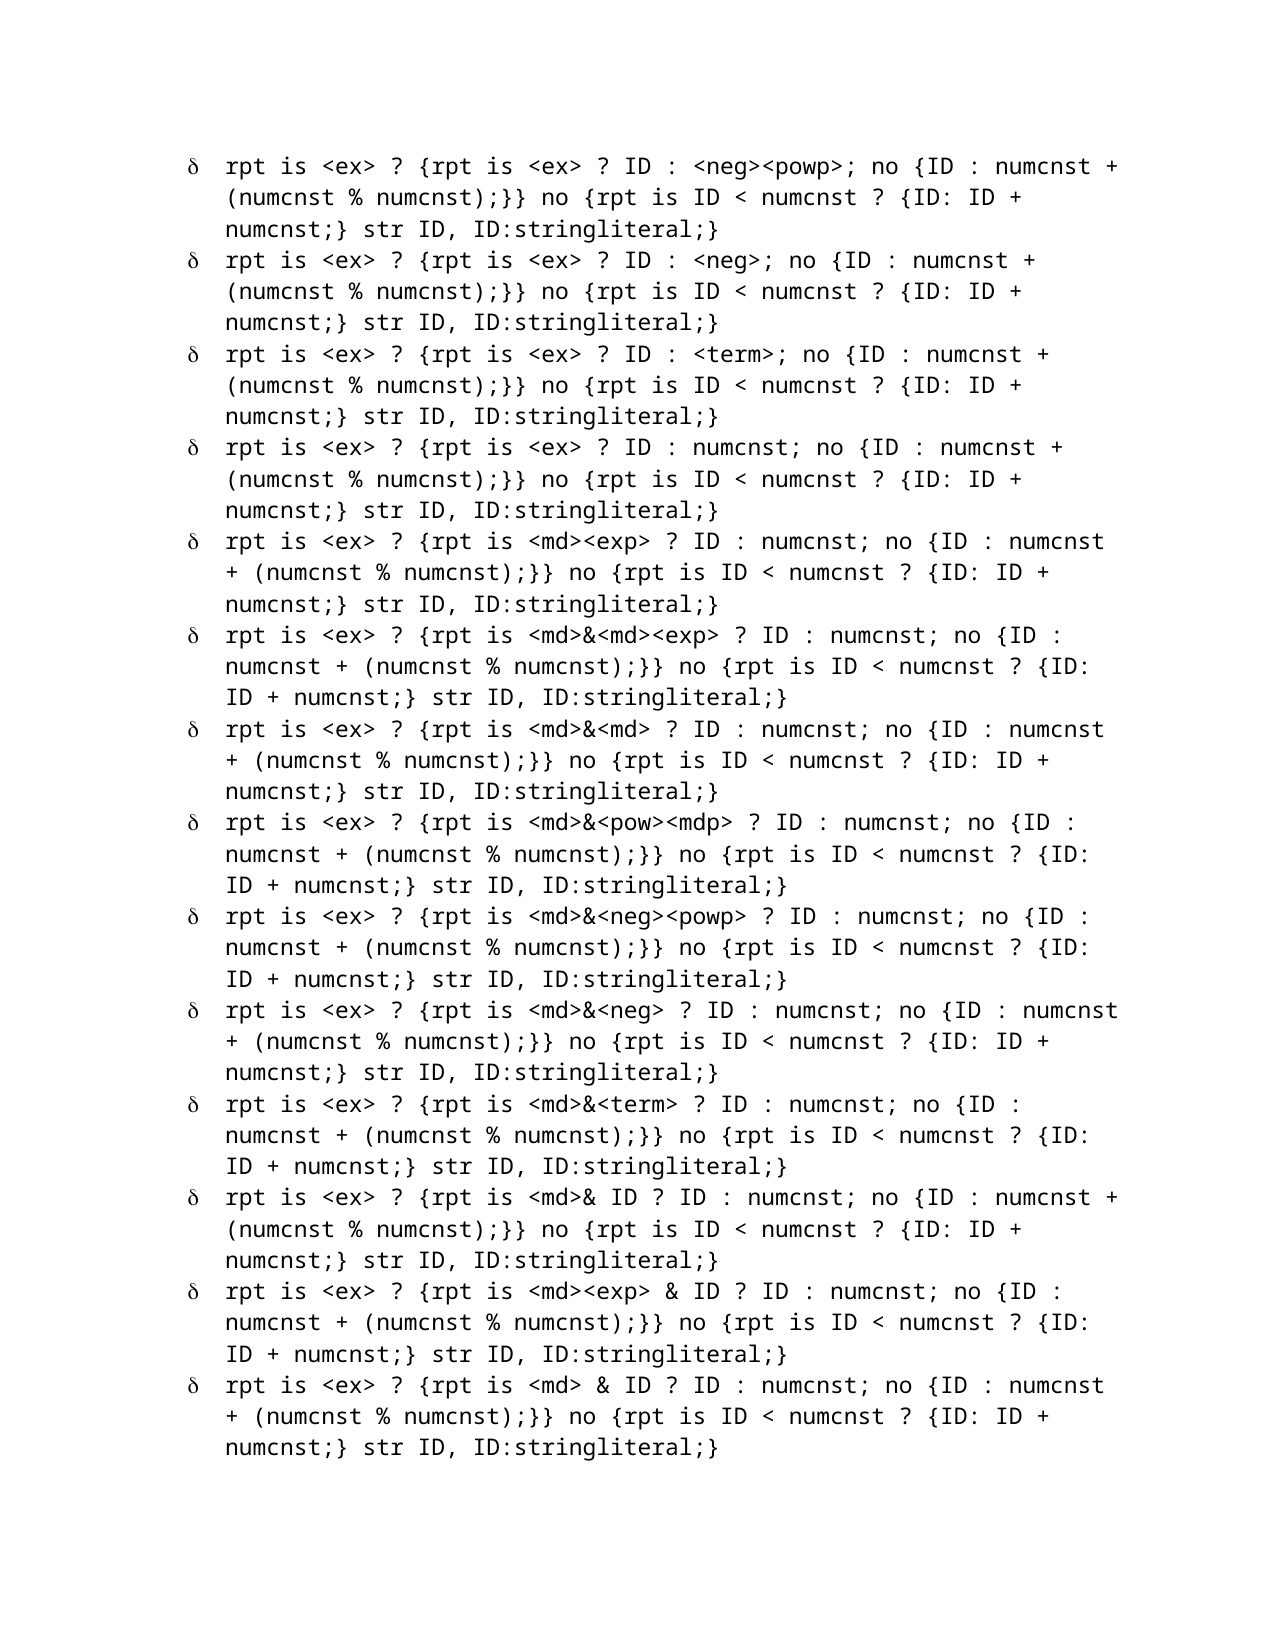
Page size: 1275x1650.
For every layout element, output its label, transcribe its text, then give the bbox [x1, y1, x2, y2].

list rpt is <ex> ? {rpt is <md><exp> & ID ? ID : numcnst; no {ID : numcnst + (numcnst % numcnst);}} no {rpt is ID < numcnst ? {ID: ID + numcnst;} str ID, ID:stringliteral;} [187, 1275, 1125, 1369]
list rpt is <ex> ? {rpt is <ex> ? ID : numcnst; no {ID : numcnst + (numcnst % numcnst);}} no {rpt is ID < numcnst ? {ID: ID + numcnst;} str ID, ID:stringliteral;} [187, 431, 1125, 525]
list rpt is <ex> ? {rpt is <md> & ID ? ID : numcnst; no {ID : numcnst + (numcnst % numcnst);}} no {rpt is ID < numcnst ? {ID: ID + numcnst;} str ID, ID:stringliteral;} [187, 1369, 1125, 1462]
list rpt is <ex> ? {rpt is <md>&<neg><powp> ? ID : numcnst; no {ID : numcnst + (numcnst % numcnst);}} no {rpt is ID < numcnst ? {ID: ID + numcnst;} str ID, ID:stringliteral;} [187, 900, 1125, 994]
list rpt is <ex> ? {rpt is <ex> ? ID : <neg>; no {ID : numcnst + (numcnst % numcnst);}} no {rpt is ID < numcnst ? {ID: ID + numcnst;} str ID, ID:stringliteral;} [187, 244, 1125, 337]
list rpt is <ex> ? {rpt is <md>&<pow><mdp> ? ID : numcnst; no {ID : numcnst + (numcnst % numcnst);}} no {rpt is ID < numcnst ? {ID: ID + numcnst;} str ID, ID:stringliteral;} [187, 806, 1125, 900]
list rpt is <ex> ? {rpt is <md>& ID ? ID : numcnst; no {ID : numcnst + (numcnst % numcnst);}} no {rpt is ID < numcnst ? {ID: ID + numcnst;} str ID, ID:stringliteral;} [187, 1181, 1125, 1275]
list rpt is <ex> ? {rpt is <ex> ? ID : <term>; no {ID : numcnst + (numcnst % numcnst);}} no {rpt is ID < numcnst ? {ID: ID + numcnst;} str ID, ID:stringliteral;} [187, 337, 1125, 431]
list rpt is <ex> ? {rpt is <md>&<md> ? ID : numcnst; no {ID : numcnst + (numcnst % numcnst);}} no {rpt is ID < numcnst ? {ID: ID + numcnst;} str ID, ID:stringliteral;} [187, 712, 1125, 806]
list rpt is <ex> ? {rpt is <md>&<neg> ? ID : numcnst; no {ID : numcnst + (numcnst % numcnst);}} no {rpt is ID < numcnst ? {ID: ID + numcnst;} str ID, ID:stringliteral;} [187, 994, 1125, 1087]
list rpt is <ex> ? {rpt is <md>&<term> ? ID : numcnst; no {ID : numcnst + (numcnst % numcnst);}} no {rpt is ID < numcnst ? {ID: ID + numcnst;} str ID, ID:stringliteral;} [187, 1087, 1125, 1181]
list rpt is <ex> ? {rpt is <ex> ? ID : <neg><powp>; no {ID : numcnst + (numcnst % numcnst);}} no {rpt is ID < numcnst ? {ID: ID + numcnst;} str ID, ID:stringliteral;} [187, 150, 1125, 244]
list rpt is <ex> ? {rpt is <md><exp> ? ID : numcnst; no {ID : numcnst + (numcnst % numcnst);}} no {rpt is ID < numcnst ? {ID: ID + numcnst;} str ID, ID:stringliteral;} [187, 525, 1125, 619]
list rpt is <ex> ? {rpt is <md>&<md><exp> ? ID : numcnst; no {ID : numcnst + (numcnst % numcnst);}} no {rpt is ID < numcnst ? {ID: ID + numcnst;} str ID, ID:stringliteral;} [187, 619, 1125, 712]
